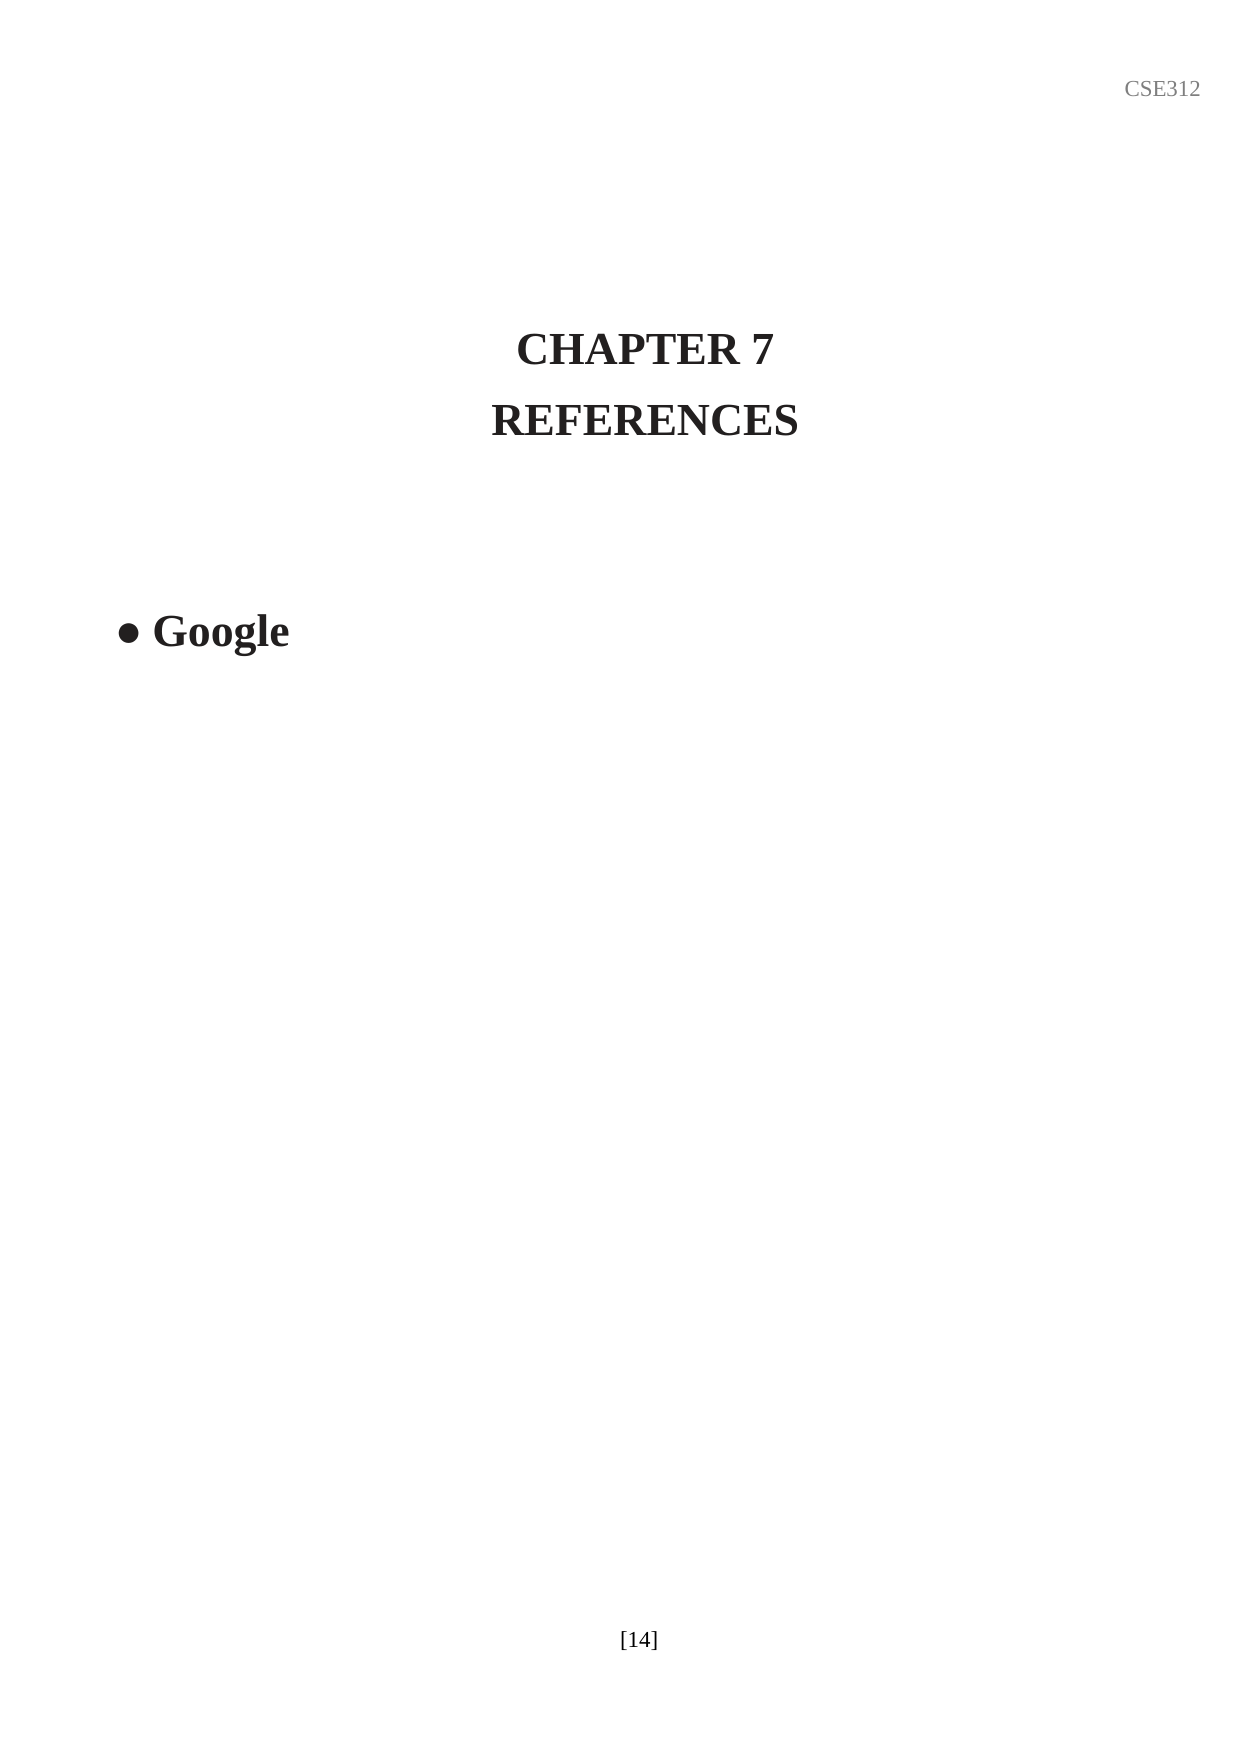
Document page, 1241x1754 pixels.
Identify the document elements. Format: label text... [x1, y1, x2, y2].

text REFERENCES [89, 392, 1201, 445]
text CHAPTER 7 [89, 322, 1201, 374]
list Google [114, 603, 1201, 656]
